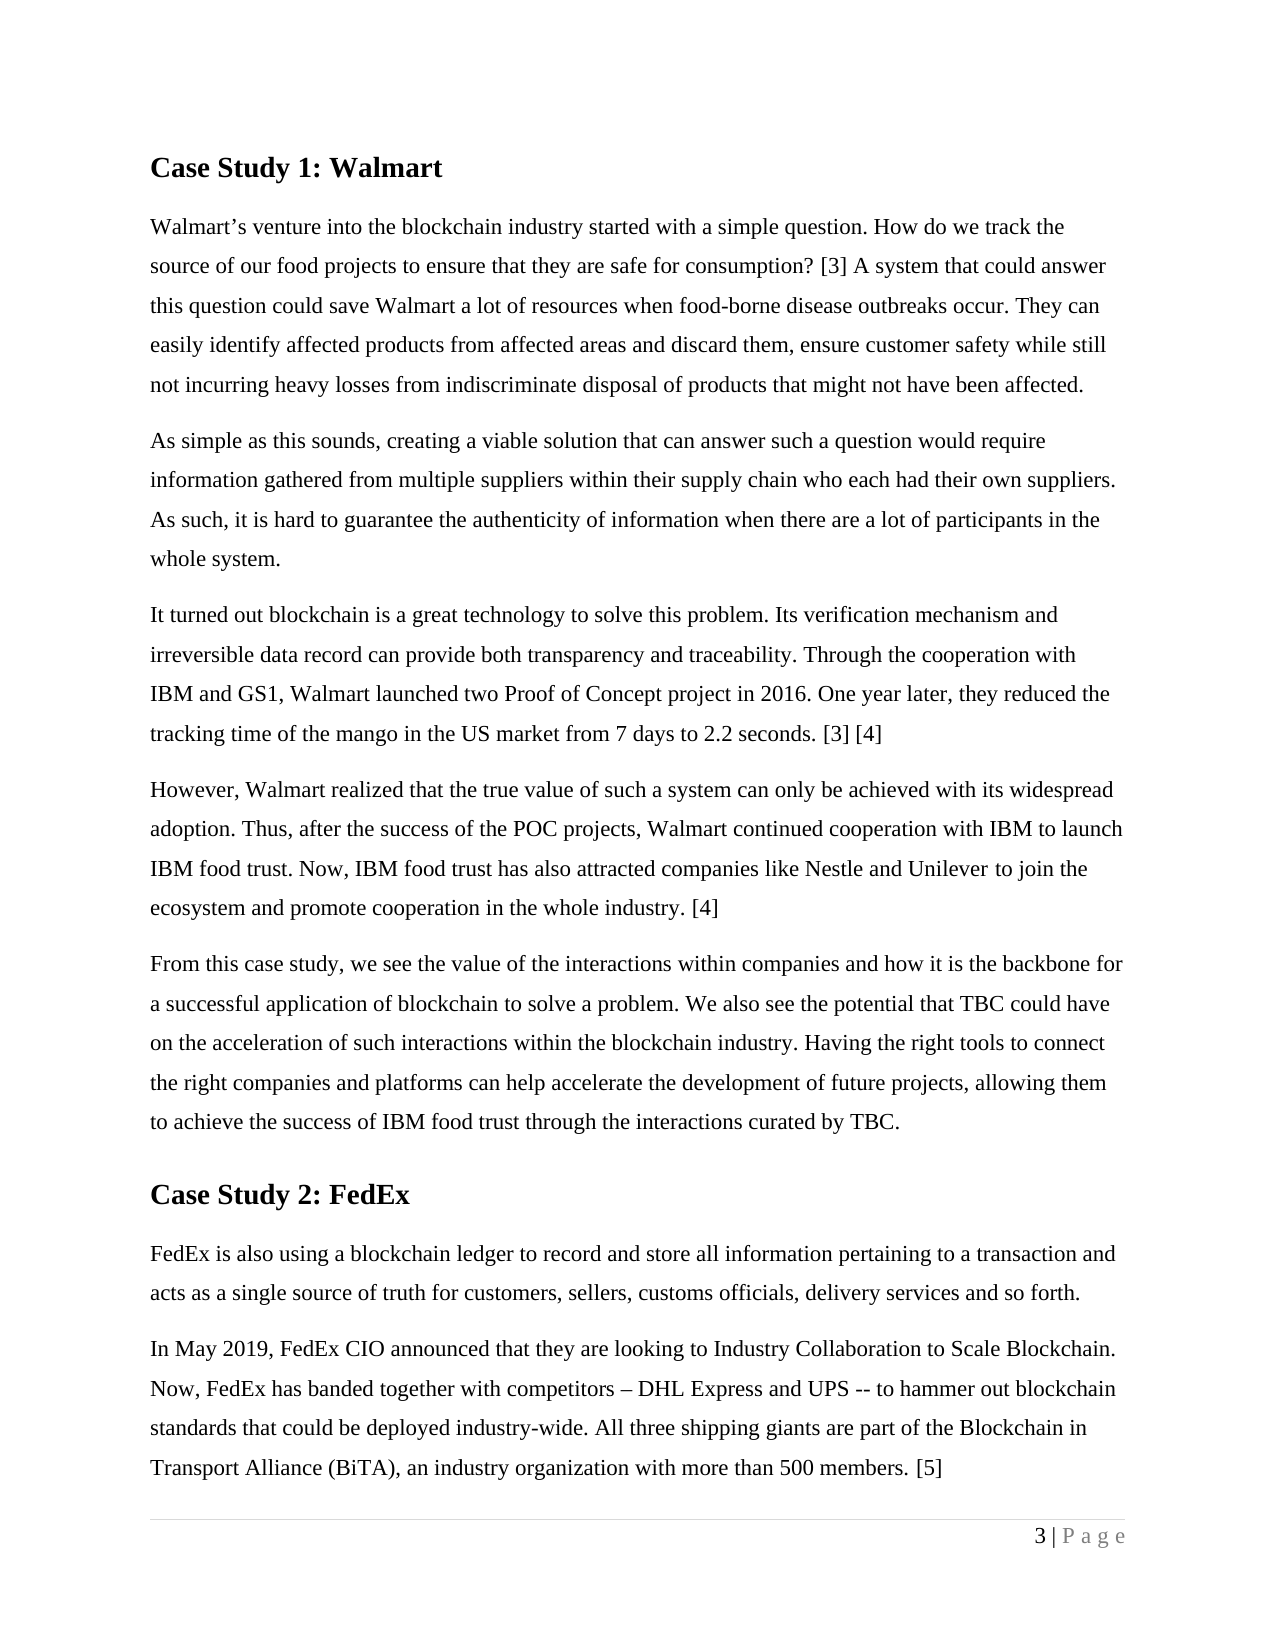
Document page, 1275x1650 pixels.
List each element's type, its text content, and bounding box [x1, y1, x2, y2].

text Walmart’s venture into the blockchain industry started with a simple question. How do we track the source of our food projects to ensure that they are safe for consumption? A system that could answer this question could save Walmart a lot of resources when food-borne disease outbreaks occur. They can easily identify affected products from affected areas and discard them, ensure customer safety while still not incurring heavy losses from indiscriminate disposal of products that might not have been affected. [150, 213, 1125, 397]
text FedEx is also using a blockchain ledger to record and store all information pertaining to a transaction and acts as a single source of truth for customers, sellers, customs officials, delivery services and so forth. [150, 1240, 1125, 1306]
subtitle Case Study 2: FedEx [150, 1177, 1125, 1211]
text In May 2019, FedEx CIO announced that they are looking to Industry Collaboration to Scale Blockchain. Now, FedEx has banded together with competitors – DHL Express and UPS -- to hammer out blockchain standards that could be deployed industry-wide. All three shipping giants are part of the Blockchain in Transport Alliance (BiTA), an industry organization with more than 500 members. [150, 1335, 1125, 1480]
text As simple as this sounds, creating a viable solution that can answer such a question would require information gathered from multiple suppliers within their supply chain who each had their own suppliers. As such, it is hard to guarantee the authenticity of information when there are a lot of participants in the whole system. [150, 427, 1125, 572]
subtitle Case Study 1: Walmart [150, 150, 1125, 183]
text However, Walmart realized that the true value of such a system can only be achieved with its widespread adoption. Thus, after the success of the POC projects, Walmart continued cooperation with IBM to launch IBM food trust. Now, IBM food trust has also attracted companies like Nestle and Unilever to join the ecosystem and promote cooperation in the whole industry. [150, 776, 1125, 921]
text It turned out blockchain is a great technology to solve this problem. Its verification mechanism and irreversible data record can provide both transparency and traceability. Through the cooperation with IBM and GS1, Walmart launched two Proof of Concept project in 2016. One year later, they reduced the tracking time of the mango in the US market from 7 days to 2.2 seconds. [150, 601, 1125, 746]
text From this case study, we see the value of the interactions within companies and how it is the backbone for a successful application of blockchain to solve a problem. We also see the potential that TBC could have on the acceleration of such interactions within the blockchain industry. Having the right tools to connect the right companies and platforms can help accelerate the development of future projects, allowing them to achieve the success of IBM food trust through the interactions curated by TBC. [150, 951, 1125, 1135]
